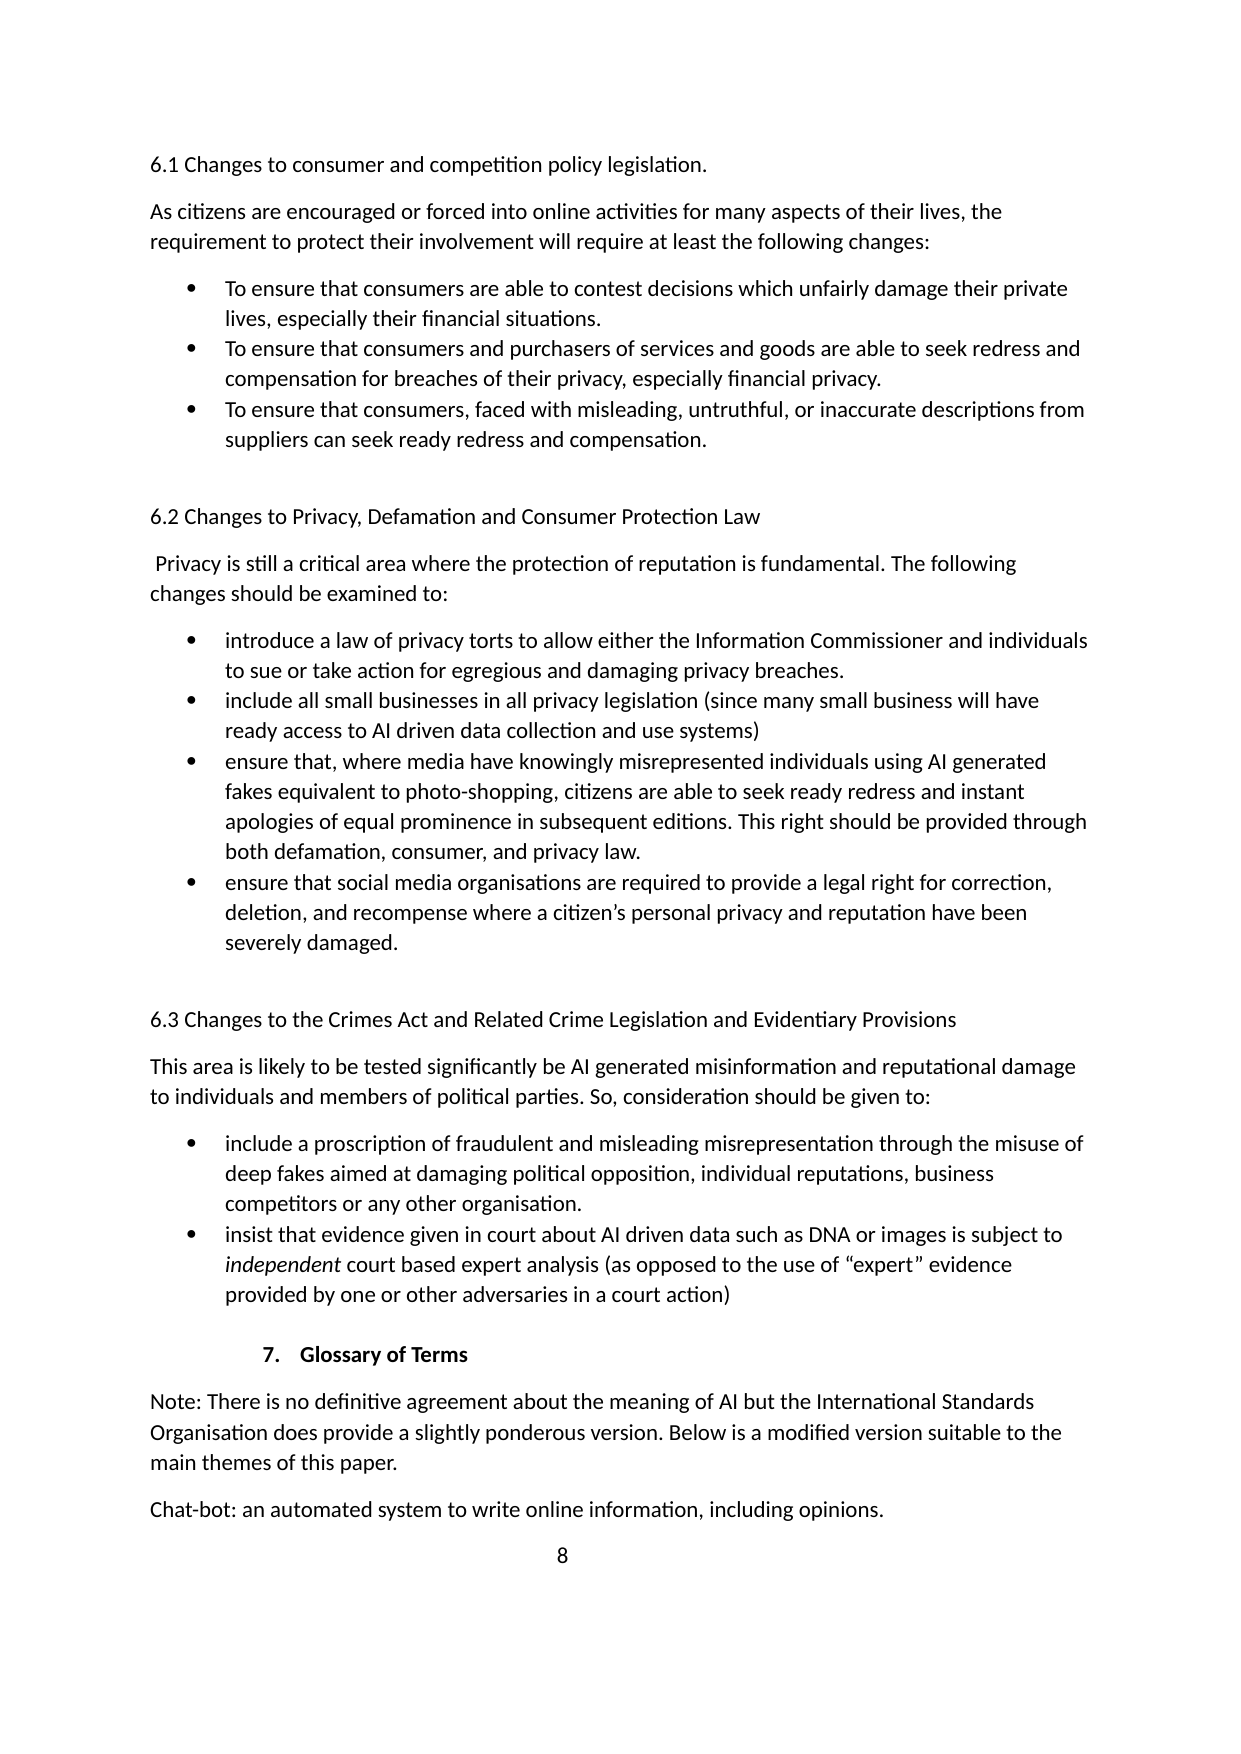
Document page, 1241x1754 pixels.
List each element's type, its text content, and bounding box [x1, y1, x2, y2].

text 8 [150, 1542, 1090, 1570]
list insist that evidence given in court about AI driven data such as DNA or images is subject to independent court based expert analysis (as opposed to the use of “expert” evidence provided by one or other adversaries in a court action) [187, 1220, 1090, 1308]
text As citizens are encouraged or forced into online activities for many aspects of their lives, the requirement to protect their involvement will require at least the following changes: [150, 197, 1090, 255]
text 6.1 Changes to consumer and competition policy legislation. [150, 150, 1090, 178]
list To ensure that consumers, faced with misleading, untruthful, or inaccurate descriptions from suppliers can seek ready redress and compensation. [187, 395, 1090, 453]
text Chat-bot: an automated system to write online information, including opinions. [150, 1495, 1090, 1523]
list To ensure that consumers and purchasers of services and goods are able to seek redress and compensation for breaches of their privacy, especially financial privacy. [187, 334, 1090, 393]
text This area is likely to be tested significantly be AI generated misinformation and reputational damage to individuals and members of political parties. So, consideration should be given to: [150, 1052, 1090, 1110]
list Glossary of Terms [262, 1341, 1090, 1369]
list ensure that social media organisations are required to provide a legal right for correction, deletion, and recompense where a citizen’s personal privacy and reputation have been severely damaged. [187, 868, 1090, 956]
list To ensure that consumers are able to contest decisions which unfairly damage their private lives, especially their financial situations. [187, 274, 1090, 332]
list ensure that, where media have knowingly misrepresented individuals using AI generated fakes equivalent to photo-shopping, citizens are able to seek ready redress and instant apologies of equal prominence in subsequent editions. This right should be provided through both defamation, consumer, and privacy law. [187, 747, 1090, 866]
text Privacy is still a critical area where the protection of reputation is fundamental. The following changes should be examined to: [150, 549, 1090, 607]
text Note: There is no definitive agreement about the meaning of AI but the International Standards Organisation does provide a slightly ponderous version. Below is a modified version suitable to the main themes of this paper. [150, 1387, 1090, 1476]
list include a proscription of fraudulent and misleading misrepresentation through the misuse of deep fakes aimed at damaging political opposition, individual reputations, business competitors or any other organisation. [187, 1129, 1090, 1218]
list introduce a law of privacy torts to allow either the Information Commissioner and individuals to sue or take action for egregious and damaging privacy breaches. [187, 626, 1090, 684]
list include all small businesses in all privacy legislation (since many small business will have ready access to AI driven data collection and use systems) [187, 686, 1090, 745]
text 6.2 Changes to Privacy, Defamation and Consumer Protection Law [150, 502, 1090, 530]
text 6.3 Changes to the Crimes Act and Related Crime Legislation and Evidentiary Provisions [150, 1005, 1090, 1033]
